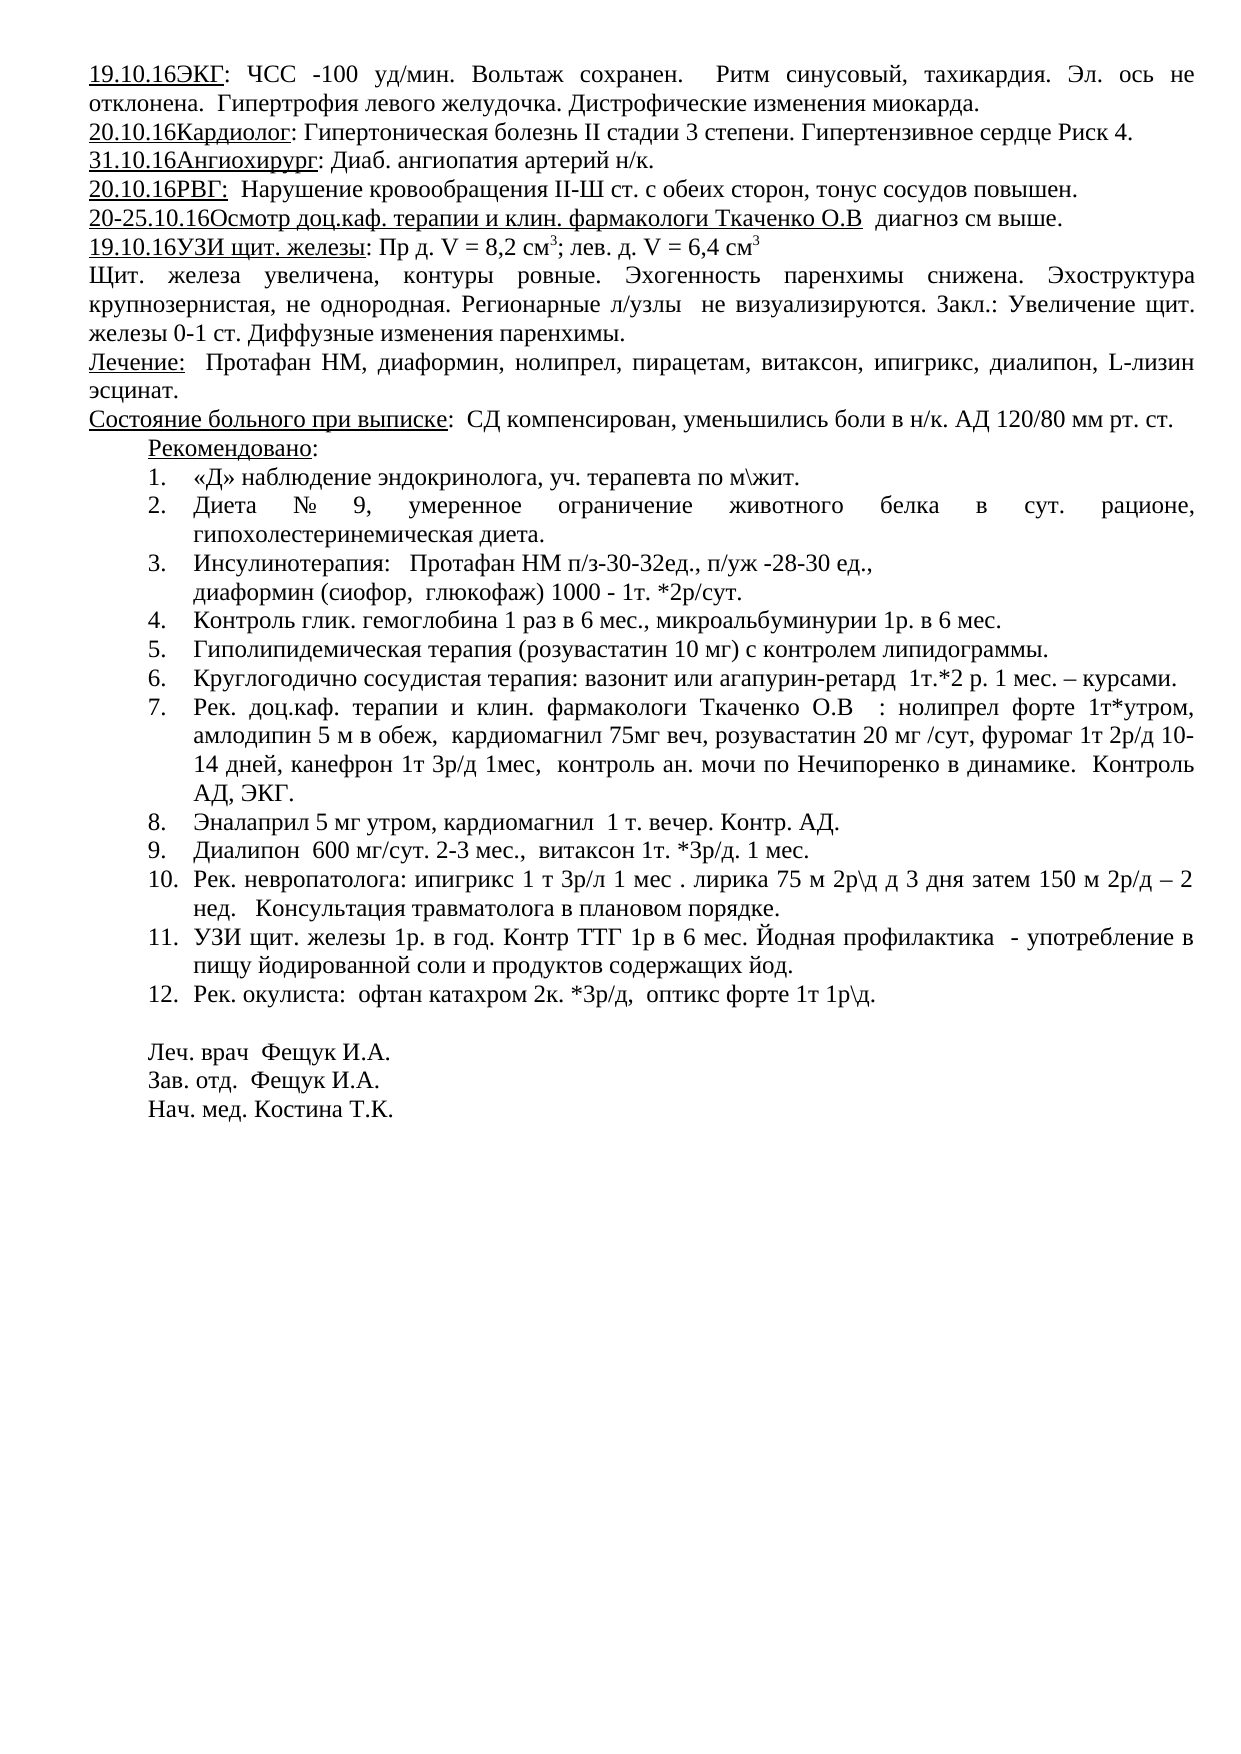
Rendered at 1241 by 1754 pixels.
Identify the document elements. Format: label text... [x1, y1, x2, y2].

list Контроль глик. гемоглобина 1 раз в 6 мес., микроальбуминурии 1р. в 6 мес. [148, 605, 1196, 634]
text Щит. железа увеличена, контуры ровные. Эхогенность паренхимы снижена. Эхоструктура крупнозернистая, не однородная. Регионарные л/узлы не визуализируются. Закл.: Увеличение щит. железы 0-1 ст. Диффузные изменения паренхимы. [89, 260, 1196, 347]
list Эналаприл 5 мг утром, кардиомагнил 1 т. вечер. Контр. АД. [148, 807, 1196, 835]
text 19.10.16ЭКГ: ЧСС -100 уд/мин. Вольтаж сохранен. Ритм синусовый, тахикардия. Эл. ось не отклонена. Гипертрофия левого желудочка. Дистрофические изменения миокарда. [89, 59, 1196, 117]
list Рек. невропатолога: ипигрикс 1 т 3р/л 1 мес . лирика 75 м 2р\д д 3 дня затем 150 м 2р/д – 2 нед. Консультация травматолога в плановом порядке. [148, 864, 1196, 922]
text Лечение: Протафан НМ, диаформин, нолипрел, пирацетам, витаксон, ипигрикс, диалипон, L-лизин эсцинат. [89, 347, 1196, 404]
list Круглогодично сосудистая терапия: вазонит или агапурин-ретард 1т.*2 р. 1 мес. – курсами. [148, 663, 1196, 692]
text 31.10.16Ангиохирург: Диаб. ангиопатия артерий н/к. [89, 145, 1196, 174]
text Состояние больного при выписке: СД компенсирован, уменьшились боли в н/к. АД 120/80 мм рт. ст. [89, 404, 1196, 433]
list «Д» наблюдение эндокринолога, уч. терапевта по м\жит. [148, 462, 1196, 490]
text Зав. отд. Фещук И.А. [148, 1065, 1196, 1094]
list УЗИ щит. железы 1р. в год. Контр ТТГ 1р в 6 мес. Йодная профилактика - употребление в пищу йодированной соли и продуктов содержащих йод. [148, 922, 1196, 979]
list Инсулинотерапия: Протафан НМ п/з-30-32ед., п/уж -28-30 ед., [148, 548, 1196, 577]
list Рек. доц.каф. терапии и клин. фармакологи Ткаченко О.В : нолипрел форте 1т*утром, амлодипин 5 м в обеж, кардиомагнил 75мг веч, розувастатин 20 мг /сут, фуромаг 1т 2р/д 10-14 дней, канефрон 1т 3р/д 1мес, контроль ан. мочи по Нечипоренко в динамике. Контроль АД, ЭКГ. [148, 692, 1196, 807]
list Рек. окулиста: офтан катахром 2к. *3р/д, оптикс форте 1т 1р\д. [148, 979, 1196, 1008]
list Диета № 9, умеренное ограничение животного белка в сут. рационе, гипохолестеринемическая диета. [148, 490, 1196, 548]
text 20-25.10.16Осмотр доц.каф. терапии и клин. фармакологи Ткаченко О.В диагноз см выше. [89, 203, 1196, 232]
text 19.10.16УЗИ щит. железы: Пр д. V = 8,2 см3; лев. д. V = 6,4 см3 [89, 232, 1196, 260]
list Гиполипидемическая терапия (розувастатин 10 мг) с контролем липидограммы. [148, 634, 1196, 663]
text 20.10.16Кардиолог: Гипертоническая болезнь II стадии 3 степени. Гипертензивное сердце Риск 4. [89, 117, 1196, 145]
list Диалипон 600 мг/сут. 2-3 мес., витаксон 1т. *3р/д. 1 мес. [148, 835, 1196, 864]
subtitle Леч. врач Фещук И.А. [148, 1037, 1196, 1065]
text диаформин (сиофор, глюкофаж) 1000 - 1т. *2р/сут. [193, 577, 1196, 605]
text Нач. мед. Костина Т.К. [148, 1094, 1196, 1123]
text Рекомендовано: [148, 433, 1196, 462]
text 20.10.16РВГ: Нарушение кровообращения II-Ш ст. с обеих сторон, тонус сосудов повышен. [89, 174, 1196, 203]
